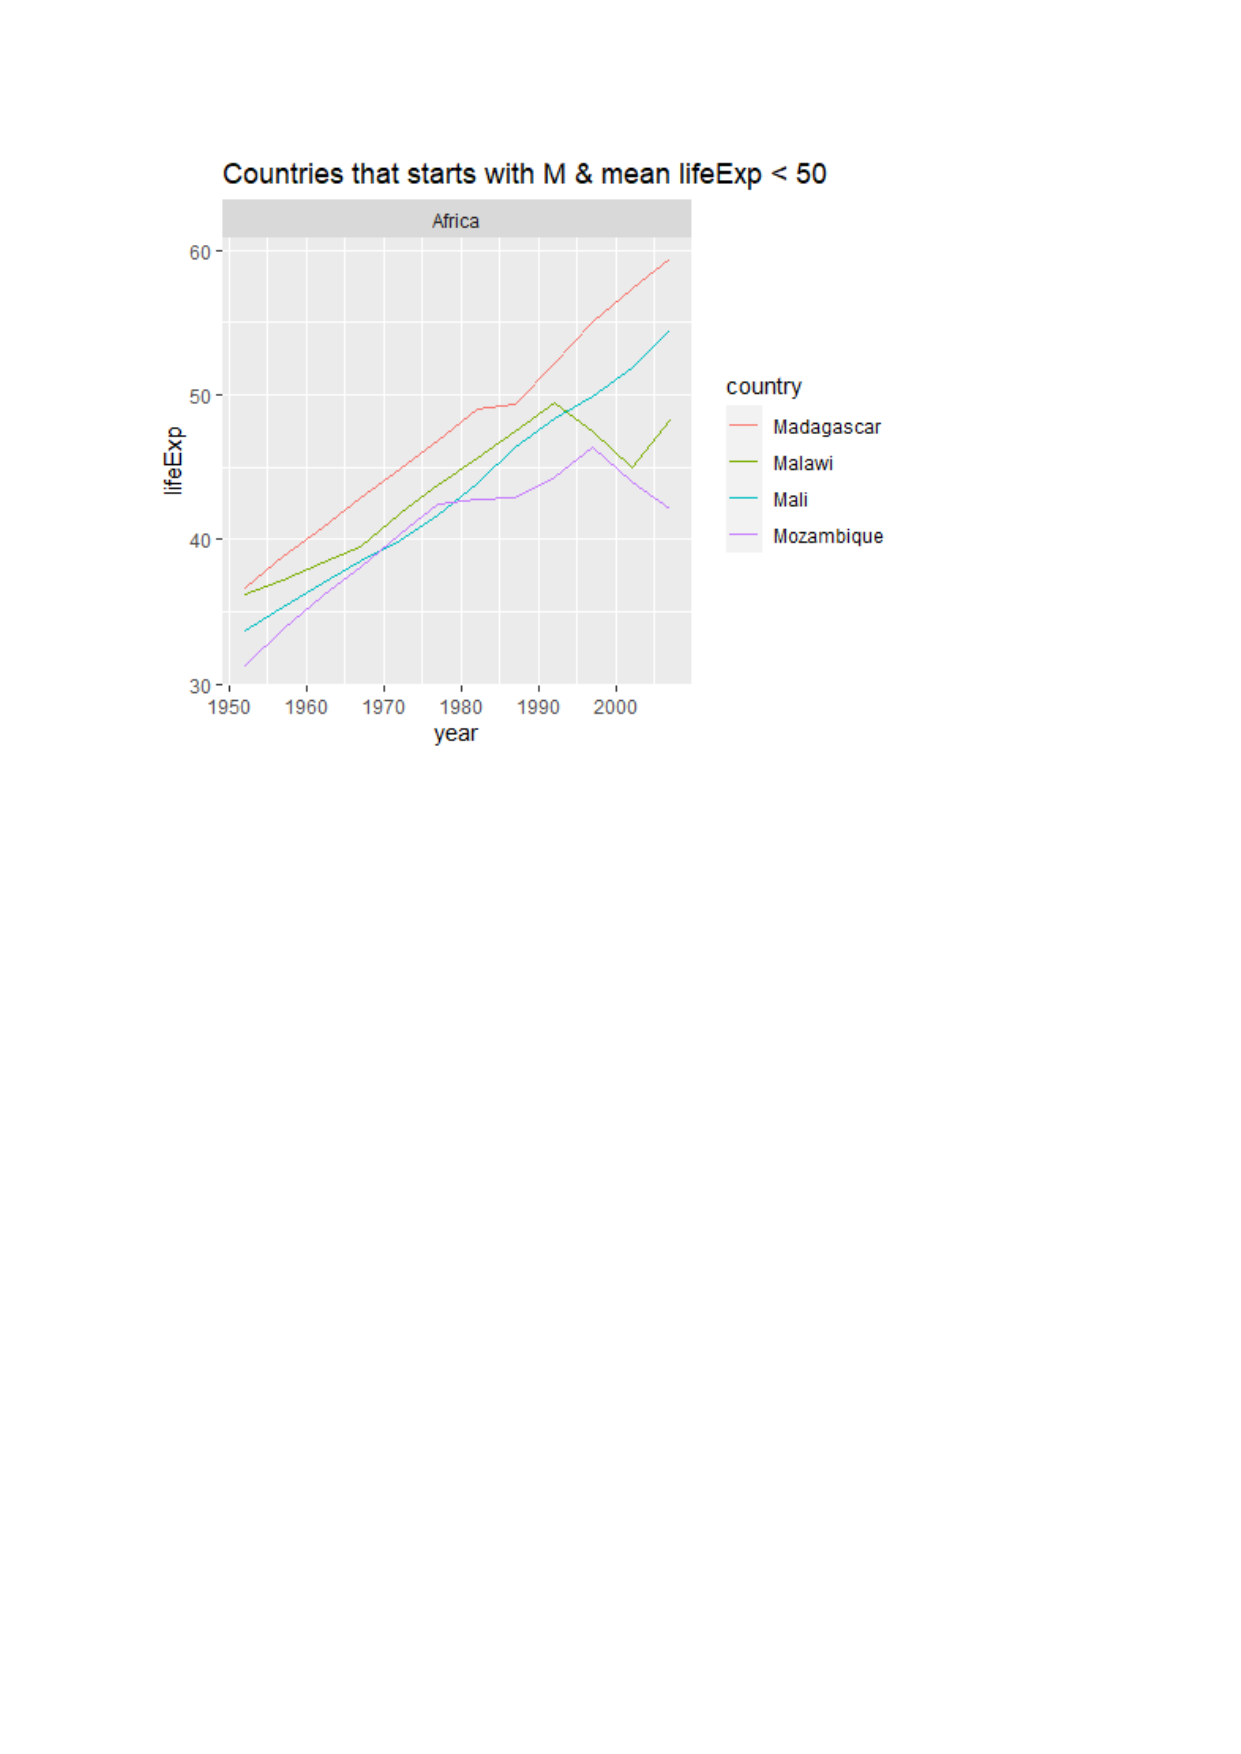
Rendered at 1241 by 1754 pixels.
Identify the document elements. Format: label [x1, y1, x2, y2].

picture [150, 150, 908, 757]
